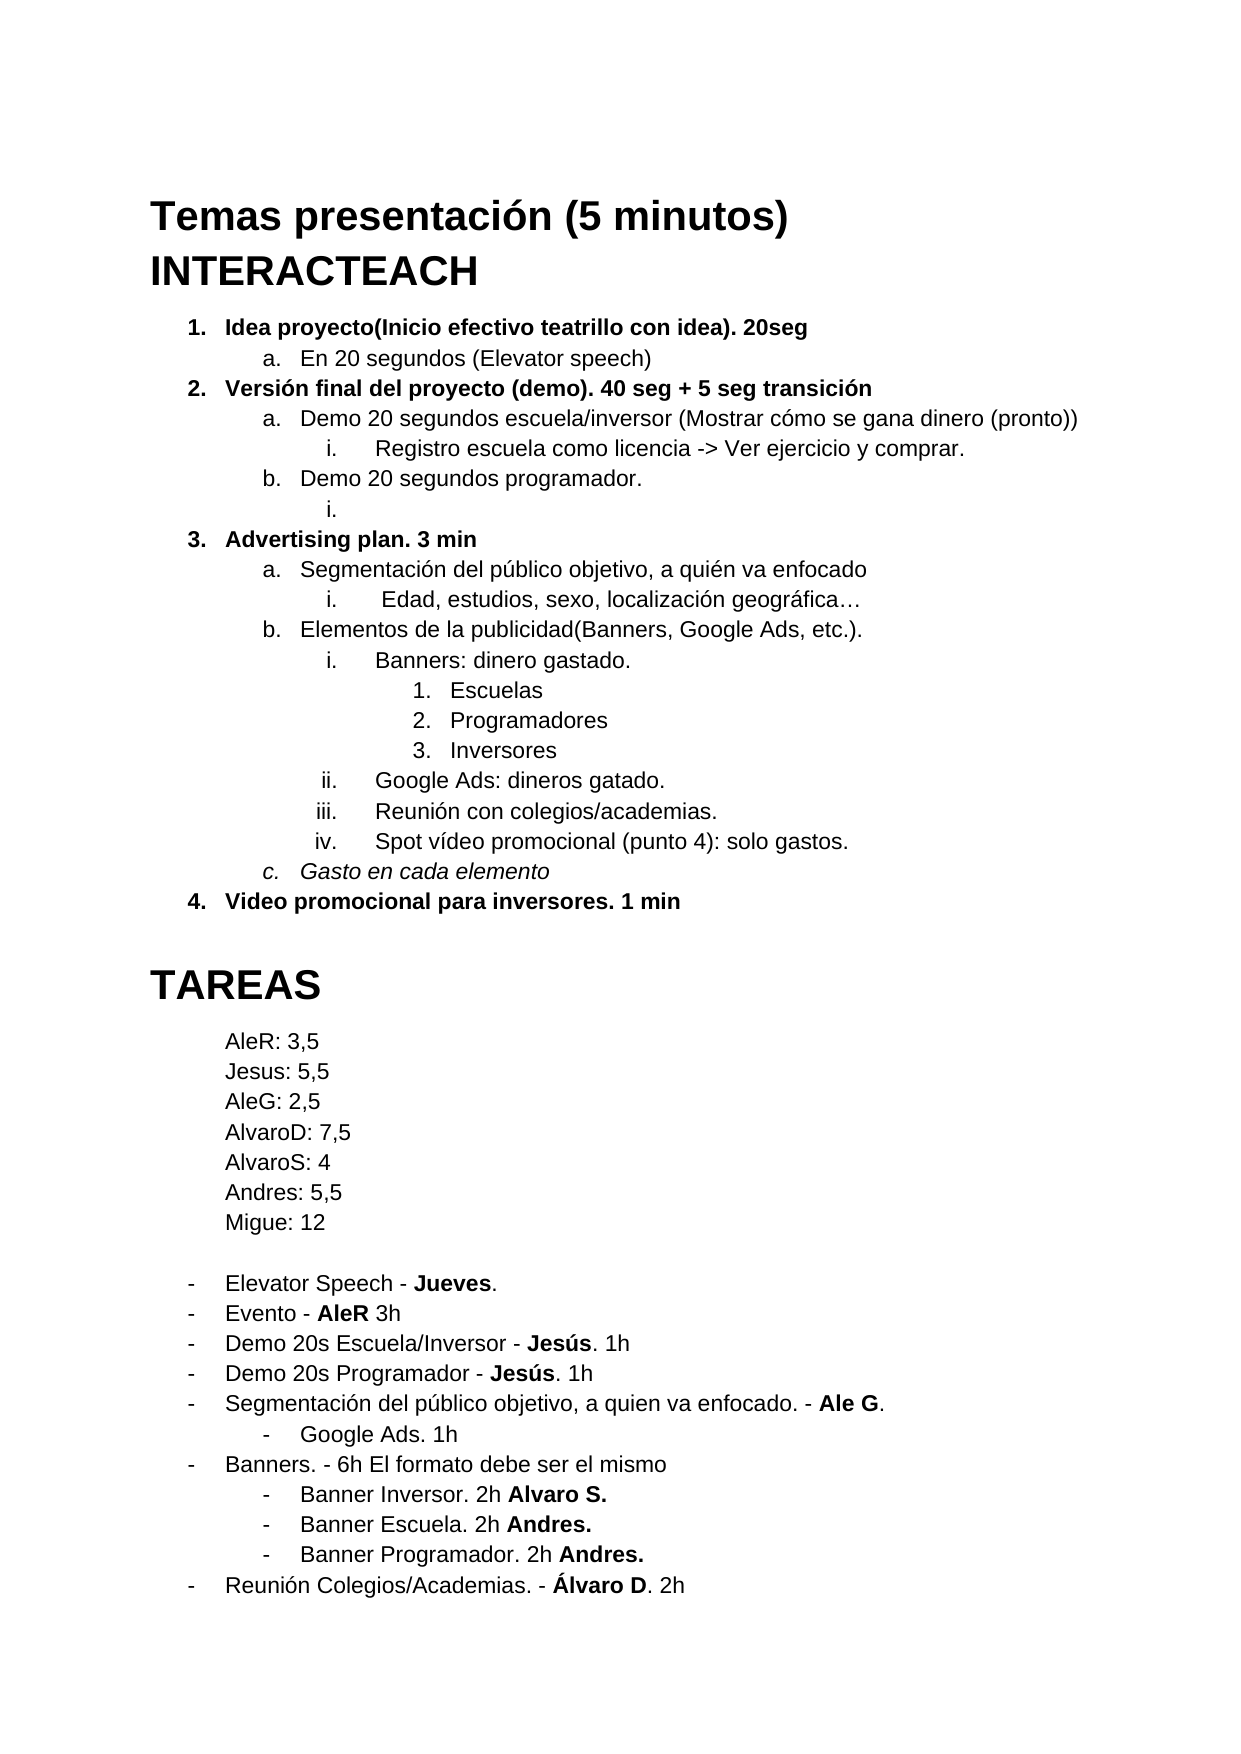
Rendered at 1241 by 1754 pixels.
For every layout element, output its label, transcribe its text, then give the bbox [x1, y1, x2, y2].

list Reunión con colegios/academias. [337, 798, 1090, 824]
list Reunión Colegios/Academias. - Álvaro D. 2h [187, 1572, 1090, 1598]
text Andres: 5,5 [150, 1179, 1090, 1205]
list Demo 20 segundos programador. [262, 465, 1090, 492]
list Demo 20 segundos escuela/inversor (Mostrar cómo se gana dinero (pronto)) [262, 405, 1090, 431]
subtitle TAREAS [150, 960, 1090, 1008]
list Elementos de la publicidad(Banners, Google Ads, etc.). [262, 616, 1090, 643]
list Gasto en cada elemento [262, 858, 1090, 884]
list Banner Inversor. 2h Alvaro S. [262, 1481, 1090, 1507]
list Edad, estudios, sexo, localización geográfica… [337, 586, 1090, 613]
text Migue: 12 [150, 1209, 1090, 1235]
list Segmentación del público objetivo, a quien va enfocado. - Ale G. [187, 1390, 1090, 1417]
list Spot vídeo promocional (punto 4): solo gastos. [337, 828, 1090, 854]
list Banners: dinero gastado. [337, 647, 1090, 673]
list Demo 20s Programador - Jesús. 1h [187, 1360, 1090, 1386]
list Inversores [412, 737, 1090, 764]
list Demo 20s Escuela/Inversor - Jesús. 1h [187, 1330, 1090, 1356]
list Banners. - 6h El formato debe ser el mismo [187, 1451, 1090, 1477]
list Evento - AleR 3h [187, 1300, 1090, 1326]
list Elevator Speech - Jueves. [187, 1269, 1090, 1296]
subtitle Temas presentación (5 minutos) INTERACTEACH [150, 192, 1090, 295]
list Versión final del proyecto (demo). 40 seg + 5 seg transición [187, 375, 1090, 401]
list Segmentación del público objetivo, a quién va enfocado [262, 556, 1090, 582]
list Escuelas [412, 677, 1090, 703]
text AleR: 3,5 [150, 1028, 1090, 1054]
text Jesus: 5,5 [150, 1058, 1090, 1084]
list Advertising plan. 3 min [187, 526, 1090, 552]
list Programadores [412, 707, 1090, 733]
list Video promocional para inversores. 1 min [187, 888, 1090, 915]
list Google Ads: dineros gatado. [337, 767, 1090, 794]
list Banner Escuela. 2h Andres. [262, 1511, 1090, 1537]
text AlvaroS: 4 [150, 1149, 1090, 1175]
text AlvaroD: 7,5 [150, 1118, 1090, 1145]
list Banner Programador. 2h Andres. [262, 1541, 1090, 1568]
text AleG: 2,5 [150, 1088, 1090, 1114]
list Idea proyecto(Inicio efectivo teatrillo con idea). 20seg [187, 314, 1090, 341]
list Google Ads. 1h [262, 1421, 1090, 1447]
list En 20 segundos (Elevator speech) [262, 344, 1090, 371]
list Registro escuela como licencia -> Ver ejercicio y comprar. [337, 435, 1090, 462]
